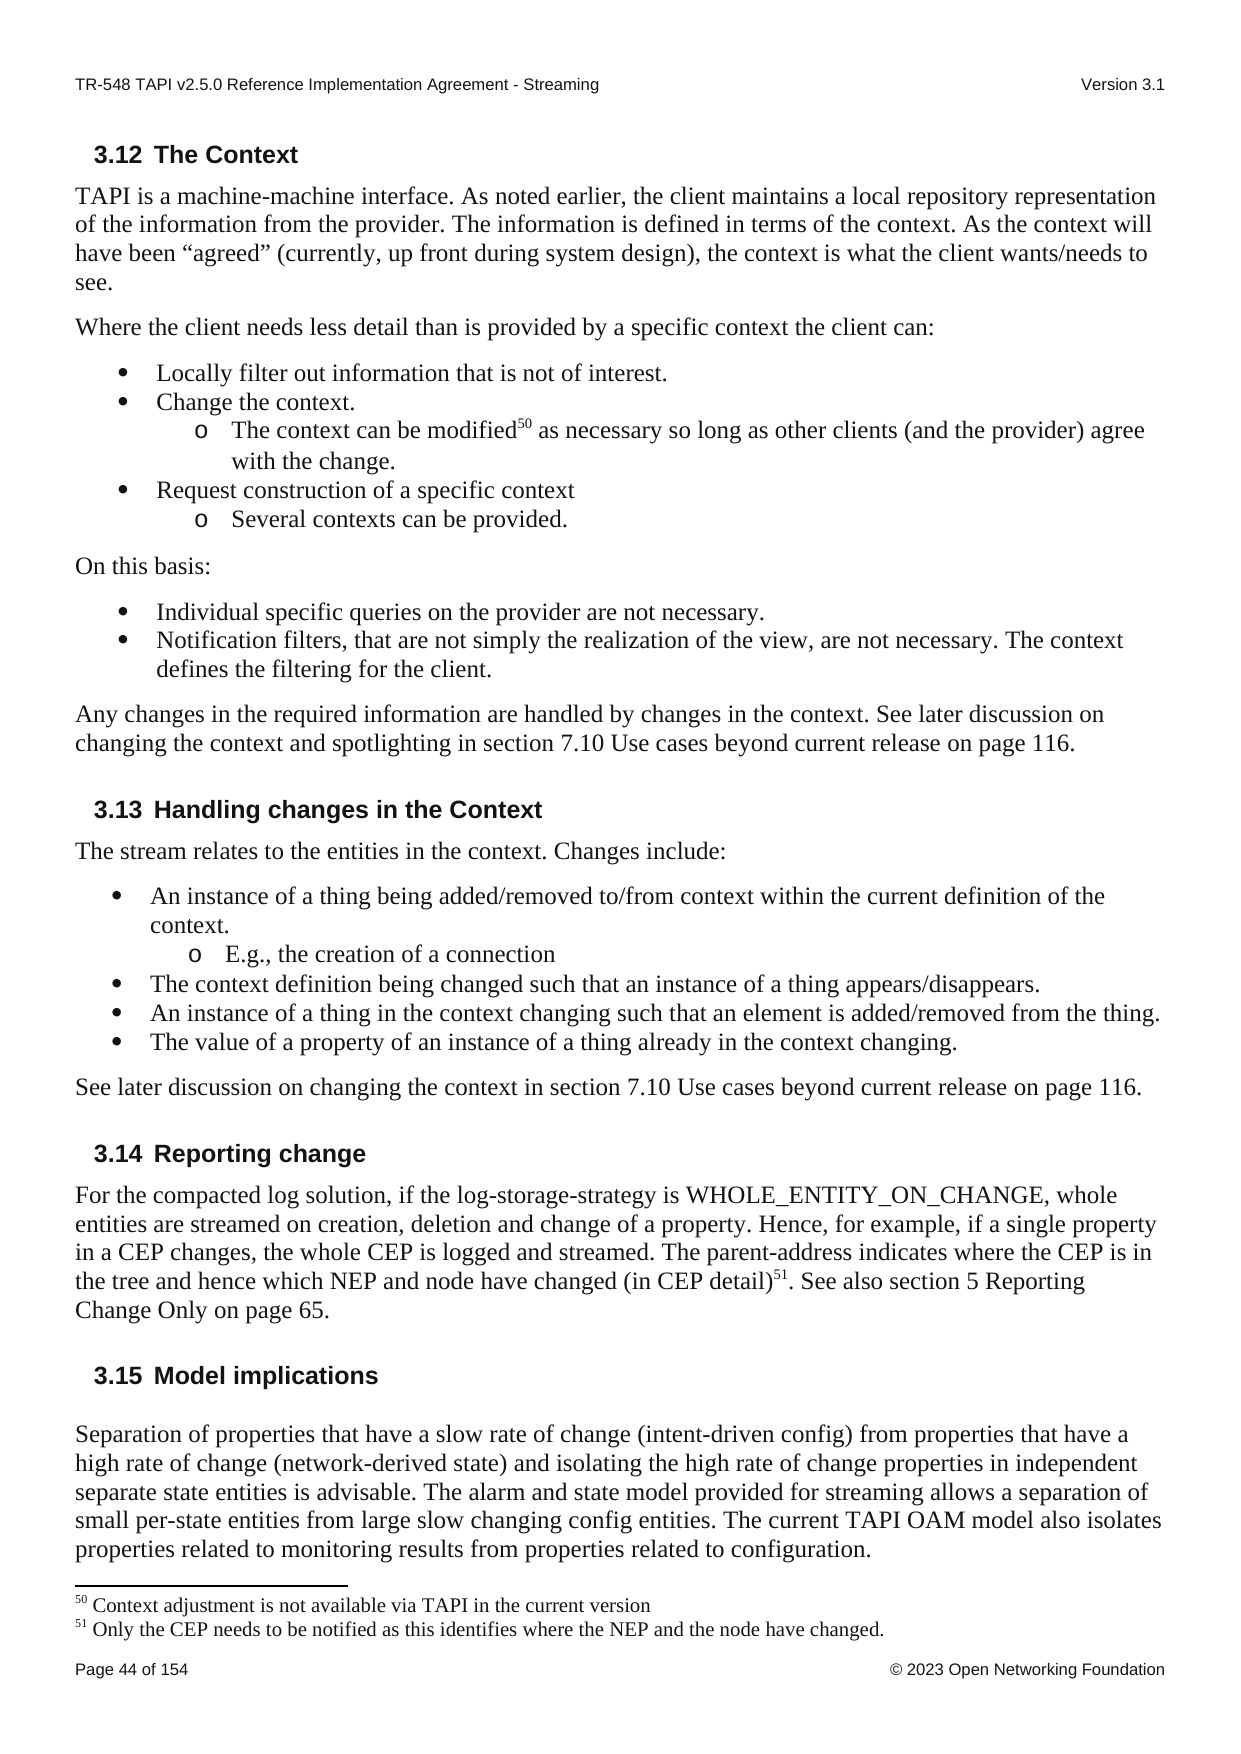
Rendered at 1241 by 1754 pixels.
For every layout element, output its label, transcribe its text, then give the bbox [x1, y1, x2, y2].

text See later discussion on changing the context in section 7.10 Use cases beyond current release on page 123. [75, 1072, 1165, 1101]
list Individual specific queries on the provider are not necessary. [119, 597, 1165, 625]
list Request construction of a specific context [119, 475, 1165, 504]
list The value of a property of an instance of a thing already in the context changing. [112, 1027, 1165, 1056]
subtitle The Context [94, 139, 1165, 168]
list Several contexts can be provided. [194, 504, 1165, 534]
text Where the client needs less detail than is provided by a specific context the client can: [75, 312, 1165, 341]
text Separation of properties that have a slow rate of change (intent-driven config) from properties that have a high rate of change (network-derived state) and isolating the high rate of change properties in independent separate state entities is advisable. The alarm and state model provided for streaming allows a separation of small per-state entities from large slow changing config entities. The current TAPI OAM model also isolates properties related to monitoring results from properties related to configuration. [75, 1419, 1165, 1563]
text The stream relates to the entities in the context. Changes include: [75, 836, 1165, 864]
list Locally filter out information that is not of interest. [119, 358, 1165, 387]
list Change the context. [119, 387, 1165, 415]
text TAPI is a machine-machine interface. As noted earlier, the client maintains a local repository representation of the information from the provider. The information is defined in terms of the context. As the context will have been “agreed” (currently, up front during system design), the context is what the client wants/needs to see. [75, 181, 1165, 296]
text For the compacted log solution, if the log-storage-strategy is WHOLE_ENTITY_ON_CHANGE, whole entities are streamed on creation, deletion and change of a property. Hence, for example, if a single property in a CEP changes, the whole CEP is logged and streamed. The parent-address indicates where the CEP is in the tree and hence which NEP and node have changed (in CEP detail). See also section 5 Reporting Change Only on page 70. [75, 1180, 1165, 1324]
text Any changes in the required information are handled by changes in the context. See later discussion on changing the context and spotlighting in section 7.10 Use cases beyond current release on page 123. [75, 699, 1165, 757]
subtitle Model implications [94, 1361, 1165, 1390]
subtitle Handling changes in the Context [94, 794, 1165, 823]
list An instance of a thing in the context changing such that an element is added/removed from the thing. [112, 998, 1165, 1027]
list Notification filters, that are not simply the realization of the view, are not necessary. The context defines the filtering for the client. [119, 625, 1165, 683]
list The context can be modified as necessary so long as other clients (and the provider) agree with the change. [194, 415, 1165, 475]
list The context definition being changed such that an instance of a thing appears/disappears. [112, 969, 1165, 998]
list An instance of a thing being added/removed to/from context within the current definition of the context. [112, 881, 1165, 939]
subtitle Reporting change [94, 1139, 1165, 1167]
text On this basis: [75, 551, 1165, 580]
list E.g., the creation of a connection [187, 939, 1165, 969]
